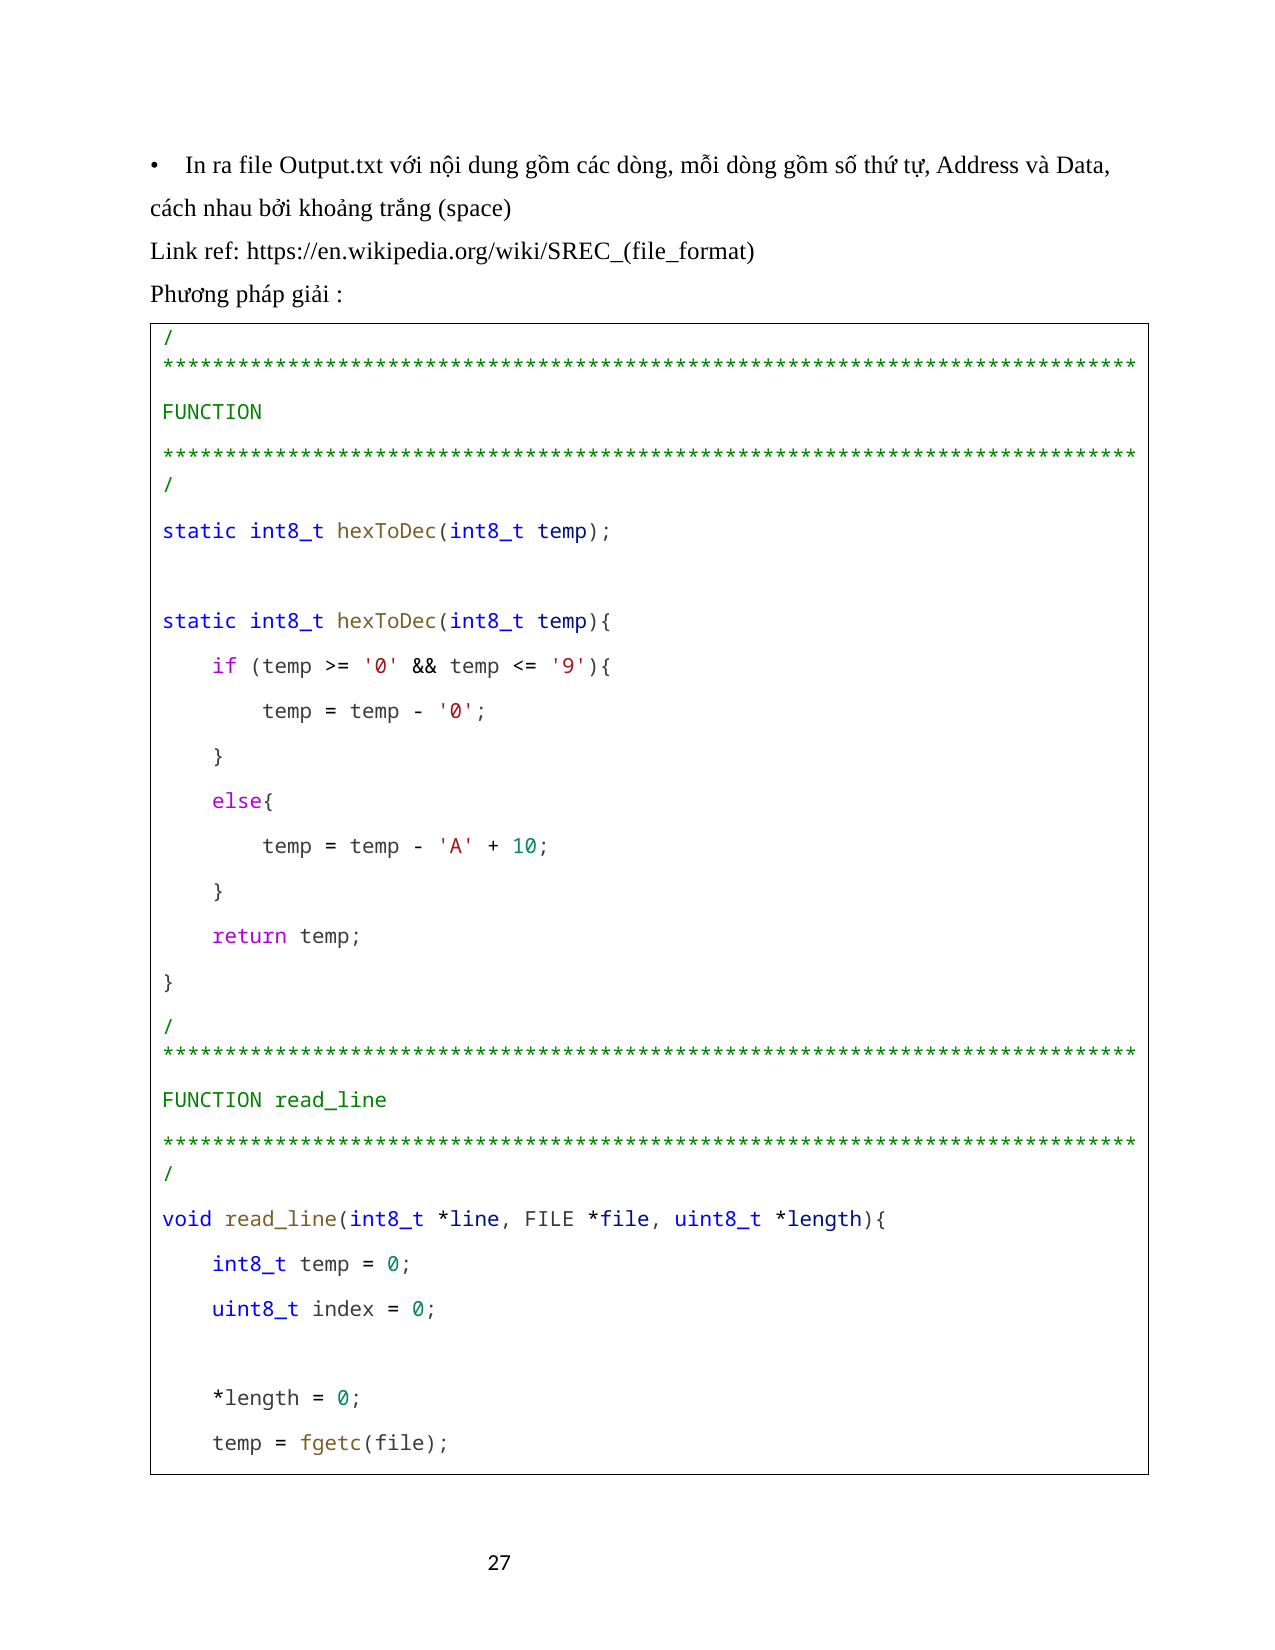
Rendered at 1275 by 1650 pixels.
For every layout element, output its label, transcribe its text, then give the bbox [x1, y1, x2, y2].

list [150, 150, 1125, 265]
list Phương pháp giải : [150, 279, 1125, 308]
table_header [151, 324, 1148, 1474]
